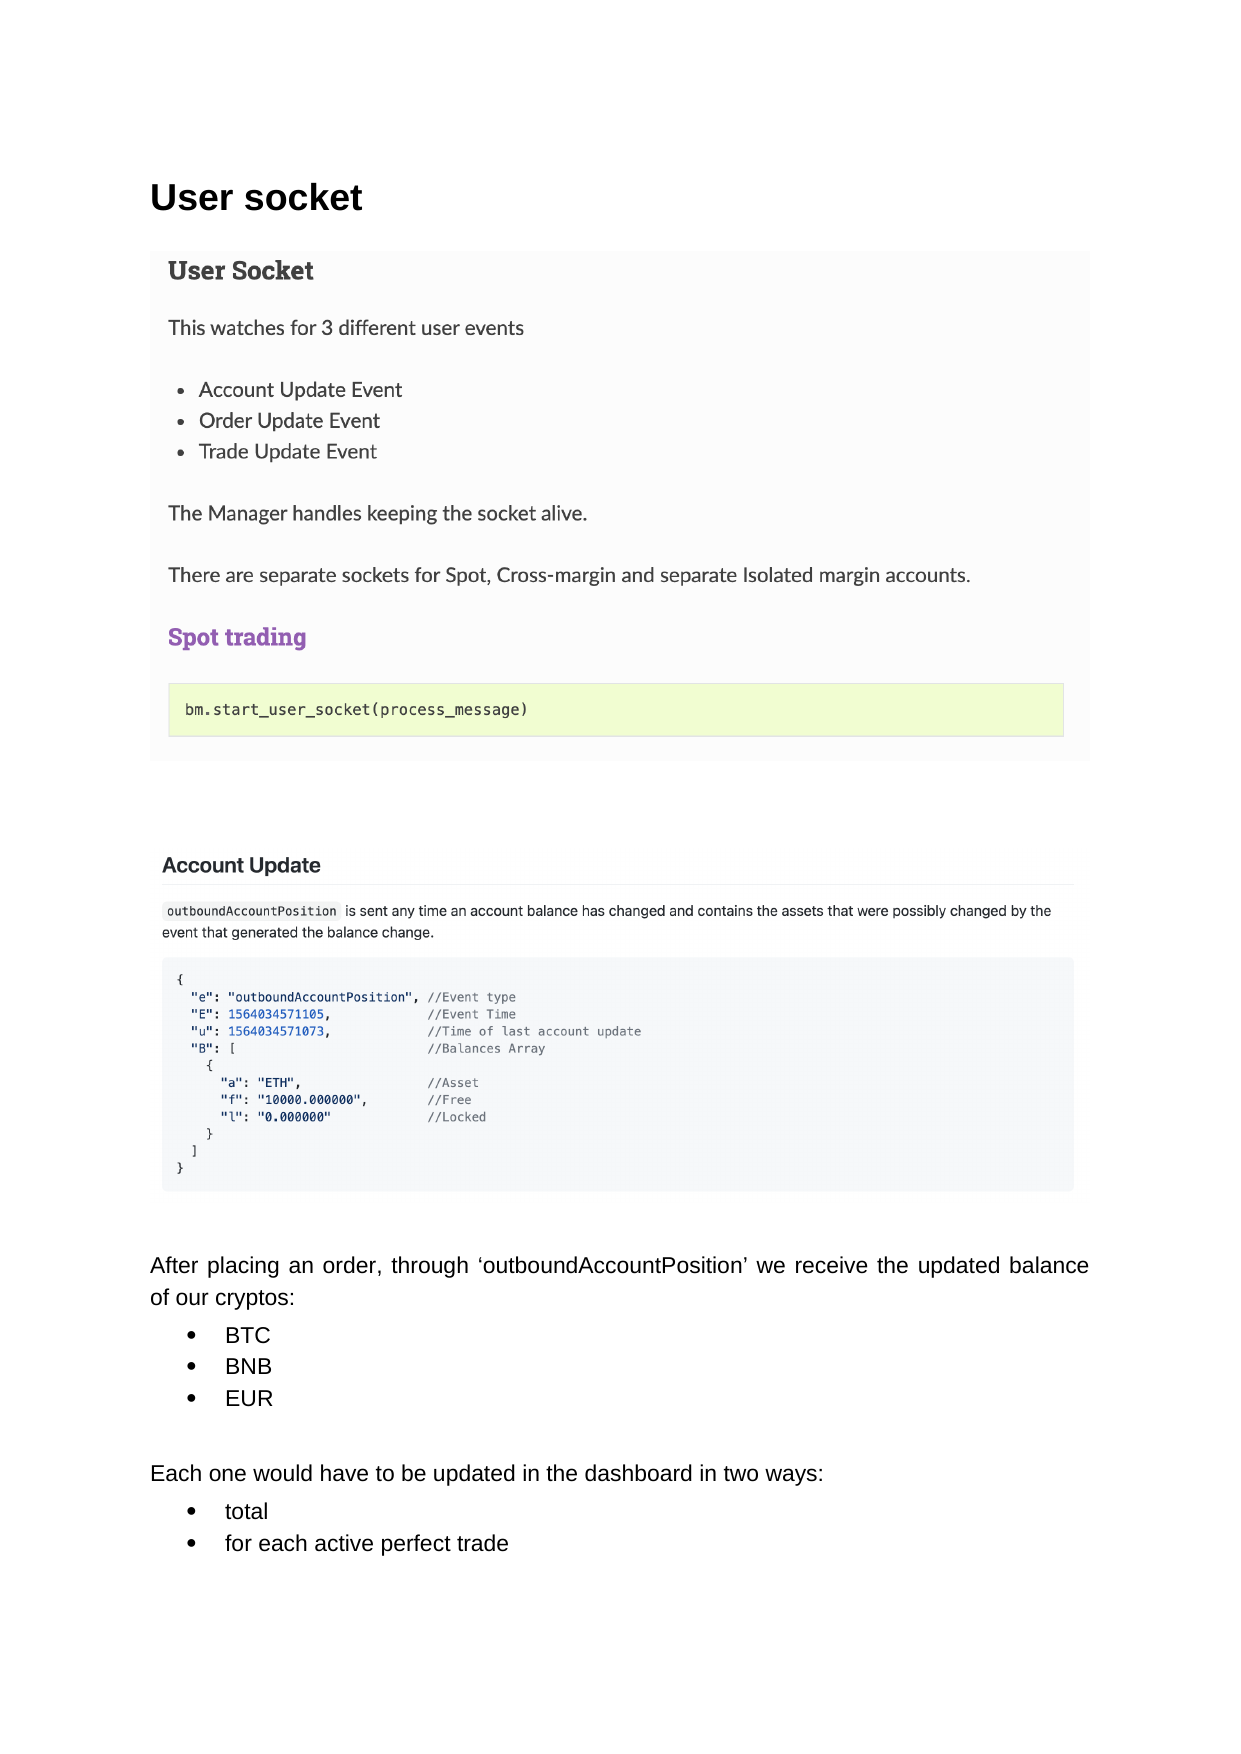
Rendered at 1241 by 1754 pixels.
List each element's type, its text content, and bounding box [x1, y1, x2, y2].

text After placing an order, through ‘outboundAccountPosition’ we receive the updated balance of our cryptos: [150, 1252, 1090, 1310]
list EUR [187, 1385, 1090, 1411]
picture [150, 251, 1091, 761]
list for each active perfect trade [187, 1530, 1090, 1556]
text Each one would have to be updated in the dashboard in two ways: [150, 1460, 1090, 1487]
list BTC [187, 1322, 1090, 1348]
subtitle User socket [150, 175, 1090, 218]
picture [150, 848, 1091, 1203]
list total [187, 1498, 1090, 1524]
list BNB [187, 1353, 1090, 1379]
